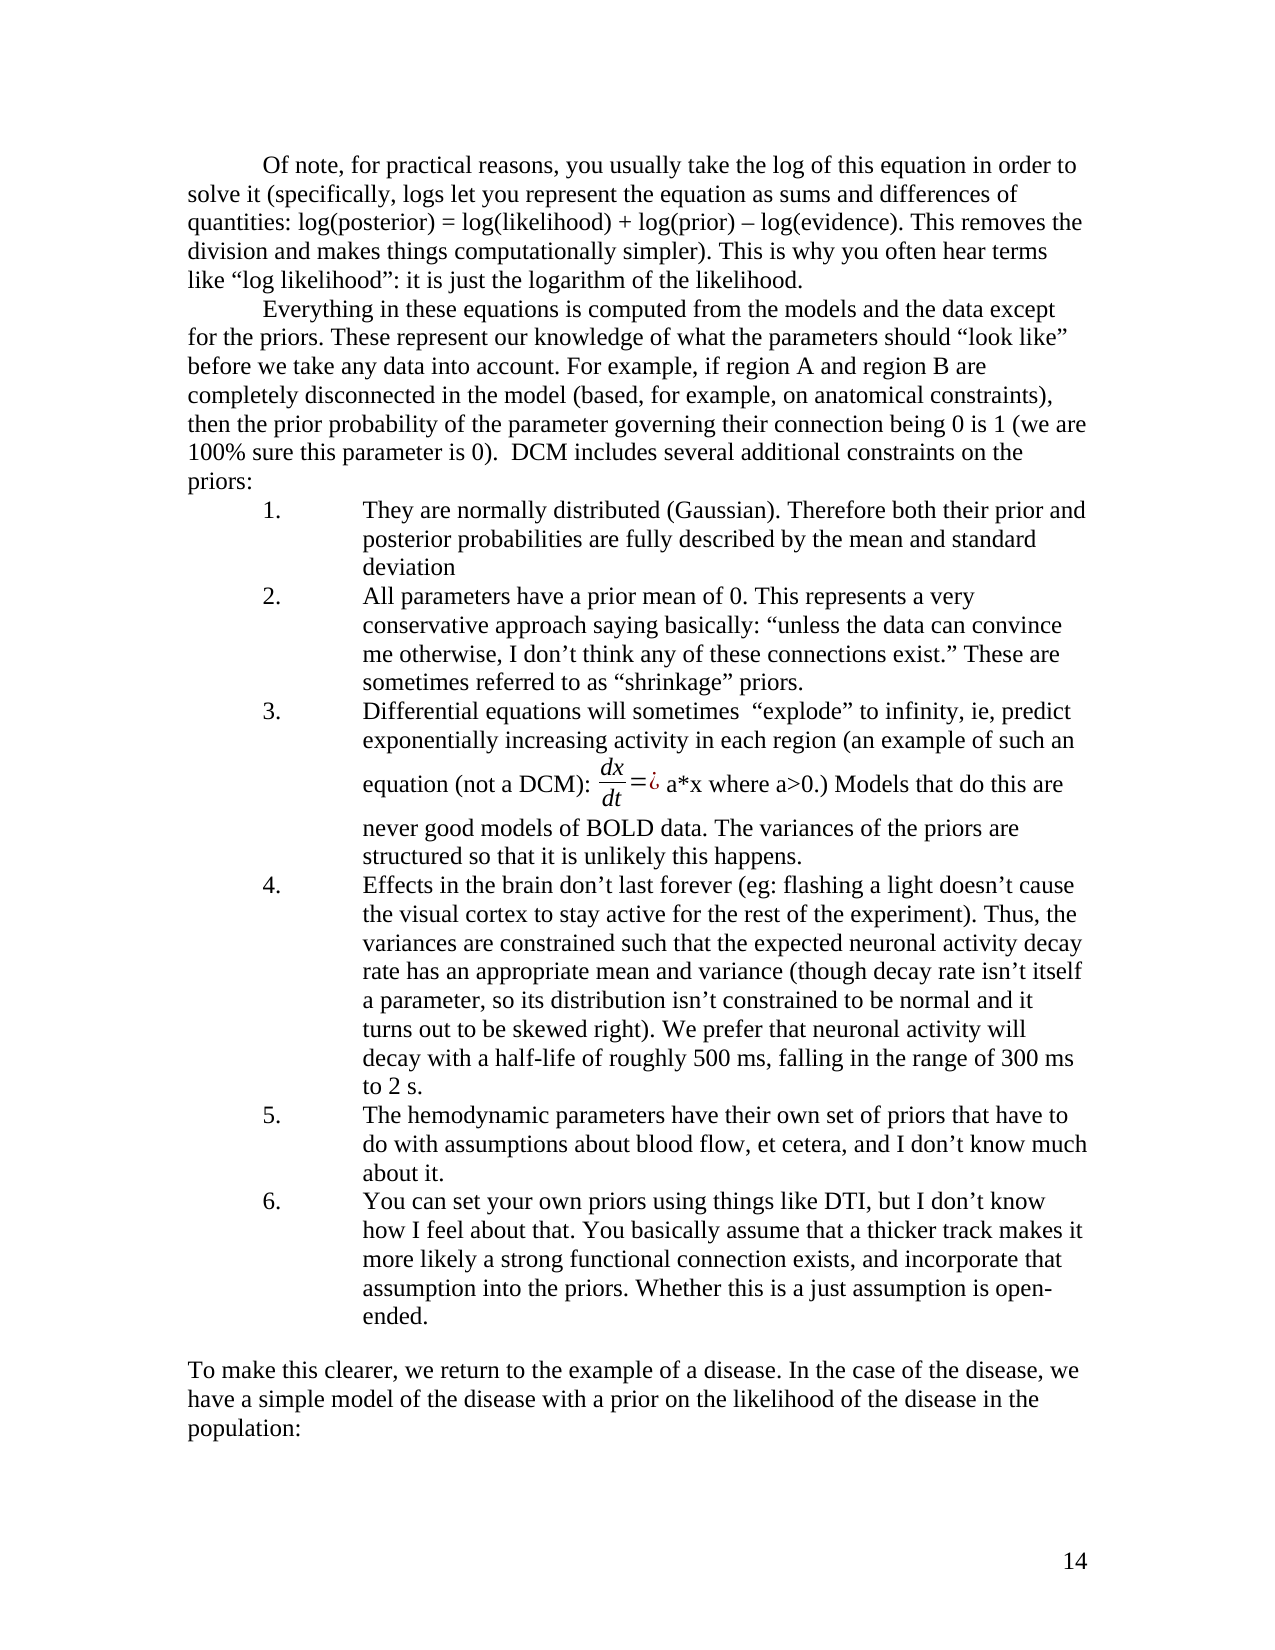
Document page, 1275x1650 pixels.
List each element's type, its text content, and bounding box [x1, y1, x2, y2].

list Differential equations will sometimes “explode” to infinity, ie, predict exponentially increasing activity in each region (an example of such an equation (not a DCM): a*x where a>0.) Models that do this are never good models of BOLD data. The variances of the priors are structured so that it is unlikely this happens. [262, 696, 1087, 870]
list Effects in the brain don’t last forever (eg: flashing a light doesn’t cause the visual cortex to stay active for the rest of the experiment). Thus, the variances are constrained such that the expected neuronal activity decay rate has an appropriate mean and variance (though decay rate isn’t itself a parameter, so its distribution isn’t constrained to be normal and it turns out to be skewed right). We prefer that neuronal activity will decay with a half-life of roughly 500 ms, falling in the range of 300 ms to 2 s. [262, 870, 1087, 1100]
text Of note, for practical reasons, you usually take the log of this equation in order to solve it (specifically, logs let you represent the equation as sums and differences of quantities: log(posterior) = log(likelihood) + log(prior) – log(evidence). This removes the division and makes things computationally simpler). This is why you often hear terms like “log likelihood”: it is just the logarithm of the likelihood. [187, 150, 1087, 294]
list All parameters have a prior mean of 0. This represents a very conservative approach saying basically: “unless the data can convince me otherwise, I don’t think any of these connections exist.” These are sometimes referred to as “shrinkage” priors. [262, 581, 1087, 696]
text Everything in these equations is computed from the models and the data except for the priors. These represent our knowledge of what the parameters should “look like” before we take any data into account. For example, if region A and region B are completely disconnected in the model (based, for example, on anatomical constraints), then the prior probability of the parameter governing their connection being 0 is 1 (we are 100% sure this parameter is 0). DCM includes several additional constraints on the priors: [187, 294, 1087, 495]
list The hemodynamic parameters have their own set of priors that have to do with assumptions about blood flow, et cetera, and I don’t know much about it. [262, 1100, 1087, 1186]
list You can set your own priors using things like DTI, but I don’t know how I feel about that. You basically assume that a thicker track makes it more likely a strong functional connection exists, and incorporate that assumption into the priors. Whether this is a just assumption is open-ended. [262, 1186, 1087, 1330]
text To make this clearer, we return to the example of a disease. In the case of the disease, we have a simple model of the disease with a prior on the likelihood of the disease in the population: [187, 1355, 1087, 1441]
list They are normally distributed (Gaussian). Therefore both their prior and posterior probabilities are fully described by the mean and standard deviation [262, 495, 1087, 581]
